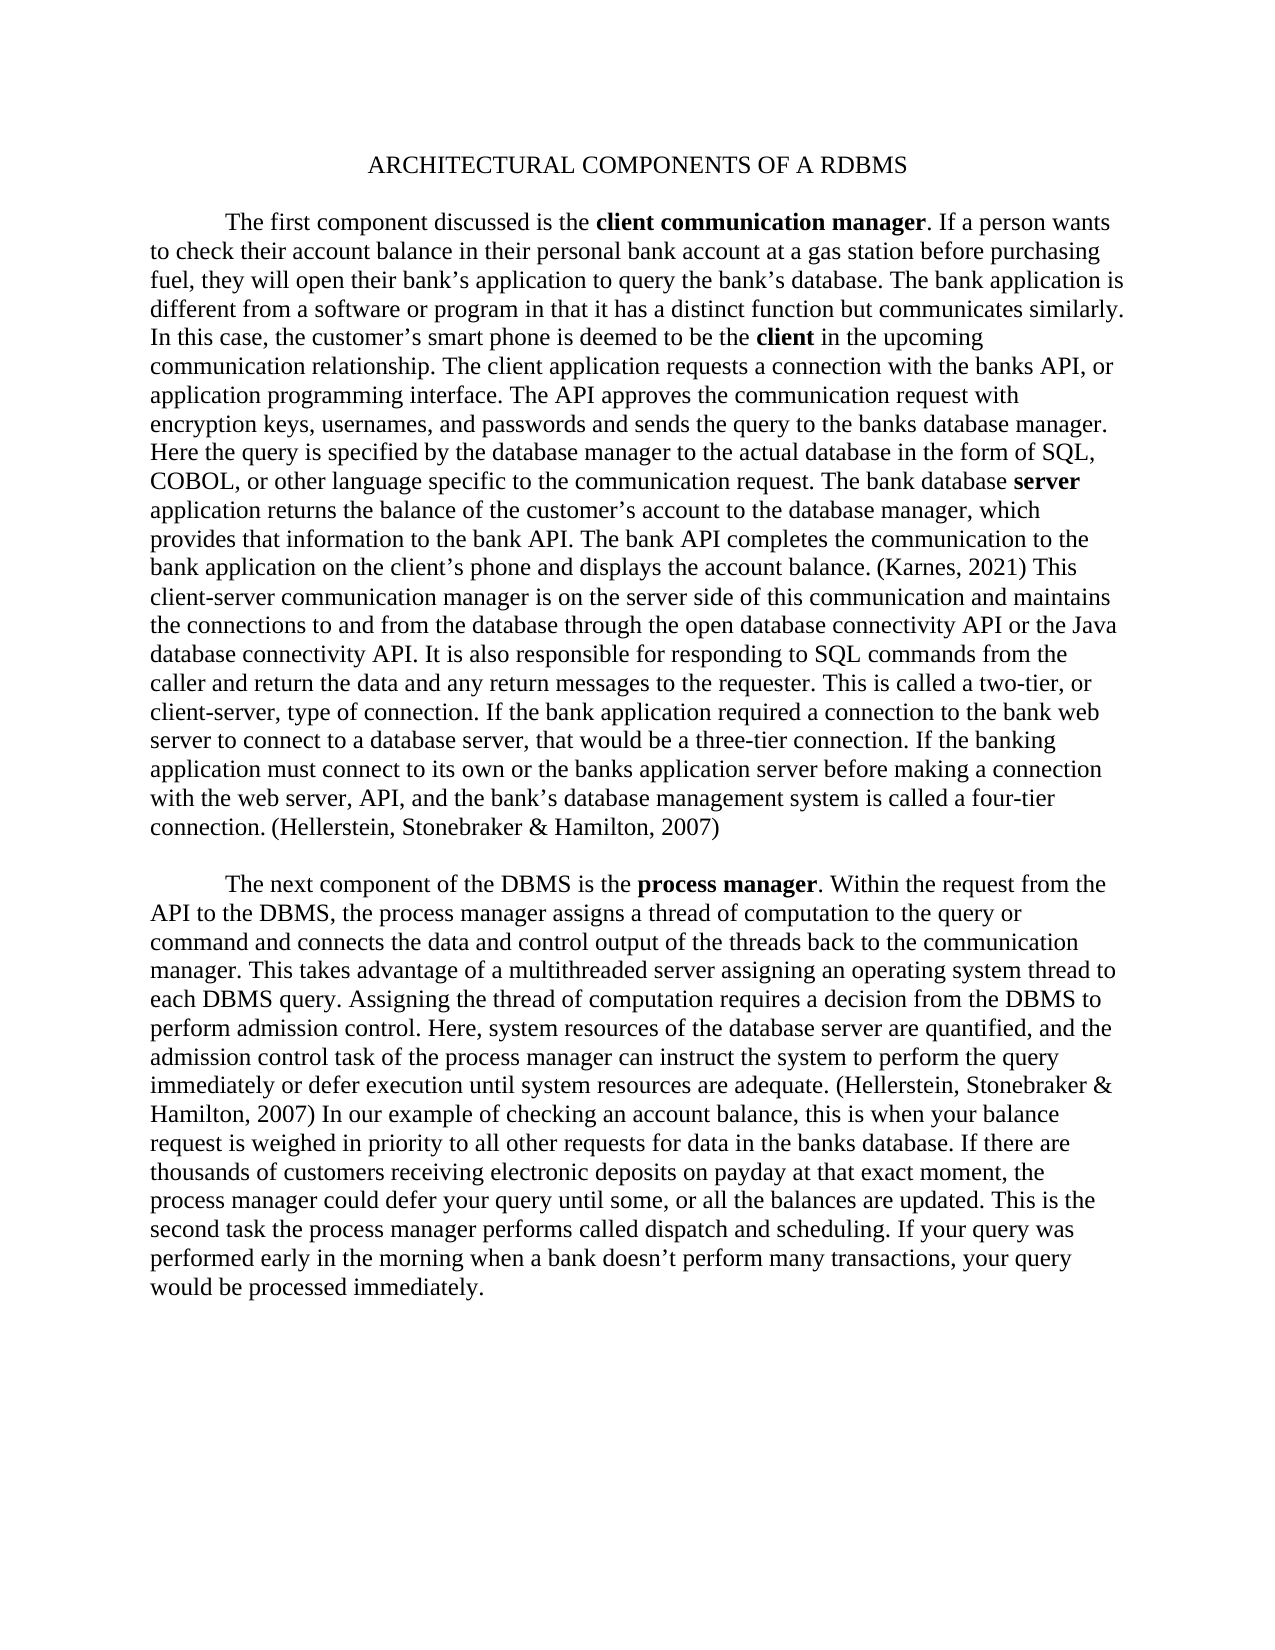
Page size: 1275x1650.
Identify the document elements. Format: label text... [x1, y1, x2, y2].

text The next component of the DBMS is the process manager. Within the request from the API to the DBMS, the process manager assigns a thread of computation to the query or command and connects the data and control output of the threads back to the communication manager. This takes advantage of a multithreaded server assigning an operating system thread to each DBMS query. Assigning the thread of computation requires a decision from the DBMS to perform admission control. Here, system resources of the database server are quantified, and the admission control task of the process manager can instruct the system to perform the query immediately or defer execution until system resources are adequate. (Hellerstein, Stonebraker & Hamilton, 2007) In our example of checking an account balance, this is when your balance request is weighed in priority to all other requests for data in the banks database. If there are thousands of customers receiving electronic deposits on payday at that exact moment, the process manager could defer your query until some, or all the balances are updated. This is the second task the process manager performs called dispatch and scheduling. If your query was performed early in the morning when a bank doesn’t perform many transactions, your query would be processed immediately. [150, 869, 1125, 1301]
text ARCHITECTURAL COMPONENTS OF A RDBMS [150, 150, 1125, 179]
text The first component discussed is the client communication manager. If a person wants to check their account balance in their personal bank account at a gas station before purchasing fuel, they will open their bank’s application to query the bank’s database. The bank application is different from a software or program in that it has a distinct function but communicates similarly. In this case, the customer’s smart phone is deemed to be the client in the upcoming communication relationship. The client application requests a connection with the banks API, or application programming interface. The API approves the communication request with encryption keys, usernames, and passwords and sends the query to the banks database manager. Here the query is specified by the database manager to the actual database in the form of SQL, COBOL, or other language specific to the communication request. The bank database server application returns the balance of the customer’s account to the database manager, which provides that information to the bank API. The bank API completes the communication to the bank application on the client’s phone and displays the account balance. (Karnes, 2021) This client-server communication manager is on the server side of this communication and maintains the connections to and from the database through the open database connectivity API or the Java database connectivity API. It is also responsible for responding to SQL commands from the caller and return the data and any return messages to the requester. This is called a two-tier, or client-server, type of connection. If the bank application required a connection to the bank web server to connect to a database server, that would be a three-tier connection. If the banking application must connect to its own or the banks application server before making a connection with the web server, API, and the bank’s database management system is called a four-tier connection. (Hellerstein, Stonebraker & Hamilton, 2007) [150, 207, 1125, 841]
